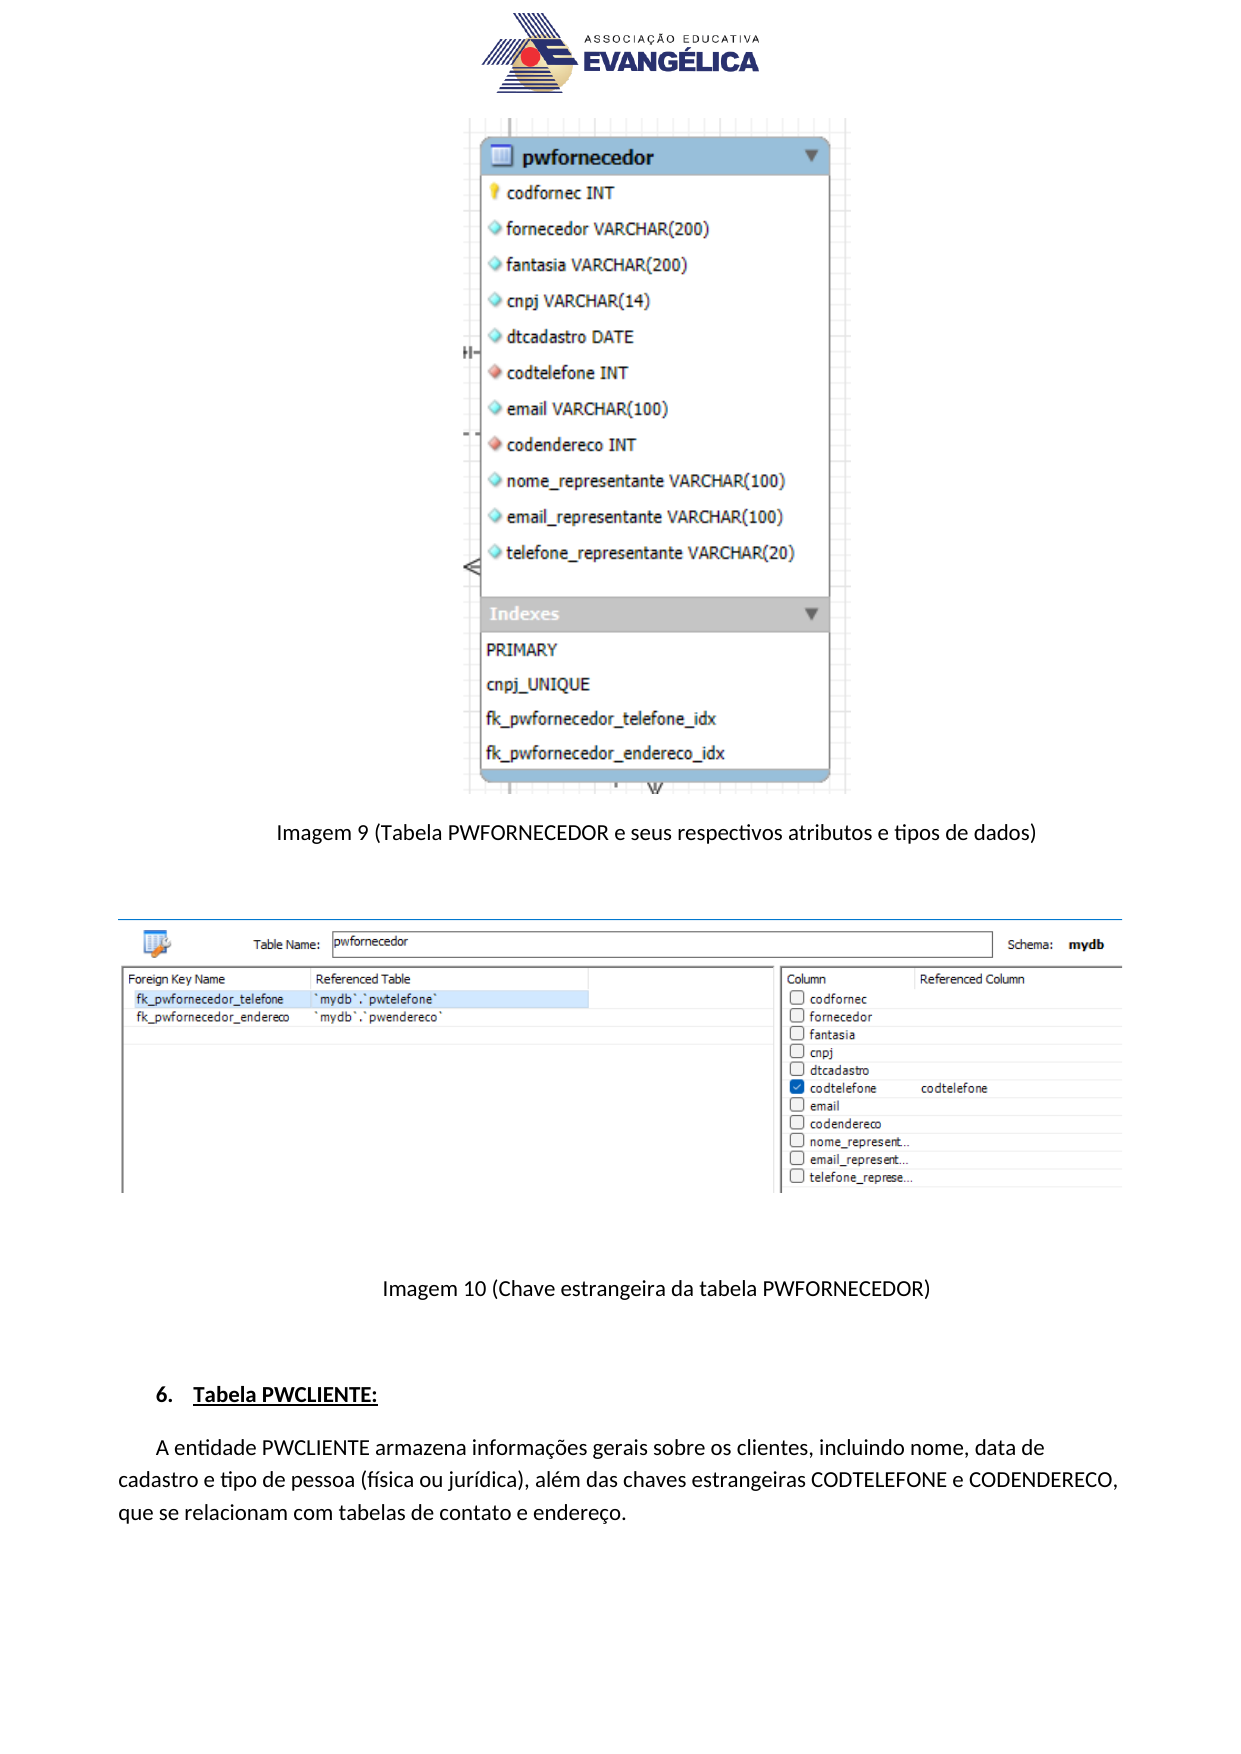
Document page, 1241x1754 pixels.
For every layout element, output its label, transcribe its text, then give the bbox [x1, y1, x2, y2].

picture [118, 919, 1123, 1193]
picture [481, 13, 759, 93]
picture [463, 118, 851, 794]
text Imagem 10 (Chave estrangeira da tabela PWFORNECEDOR) [156, 1274, 1122, 1302]
text Imagem 9 (Tabela PWFORNECEDOR e seus respectivos atributos e tipos de dados) [156, 818, 1122, 846]
text A entidade PWCLIENTE armazena informações gerais sobre os clientes, incluindo nome, data de cadastro e tipo de pessoa (física ou jurídica), além das chaves estrangeiras CODTELEFONE e CODENDERECO, que se relacionam com tabelas de contato e endereço. [118, 1433, 1122, 1526]
list Tabela PWCLIENTE: [156, 1380, 1122, 1408]
